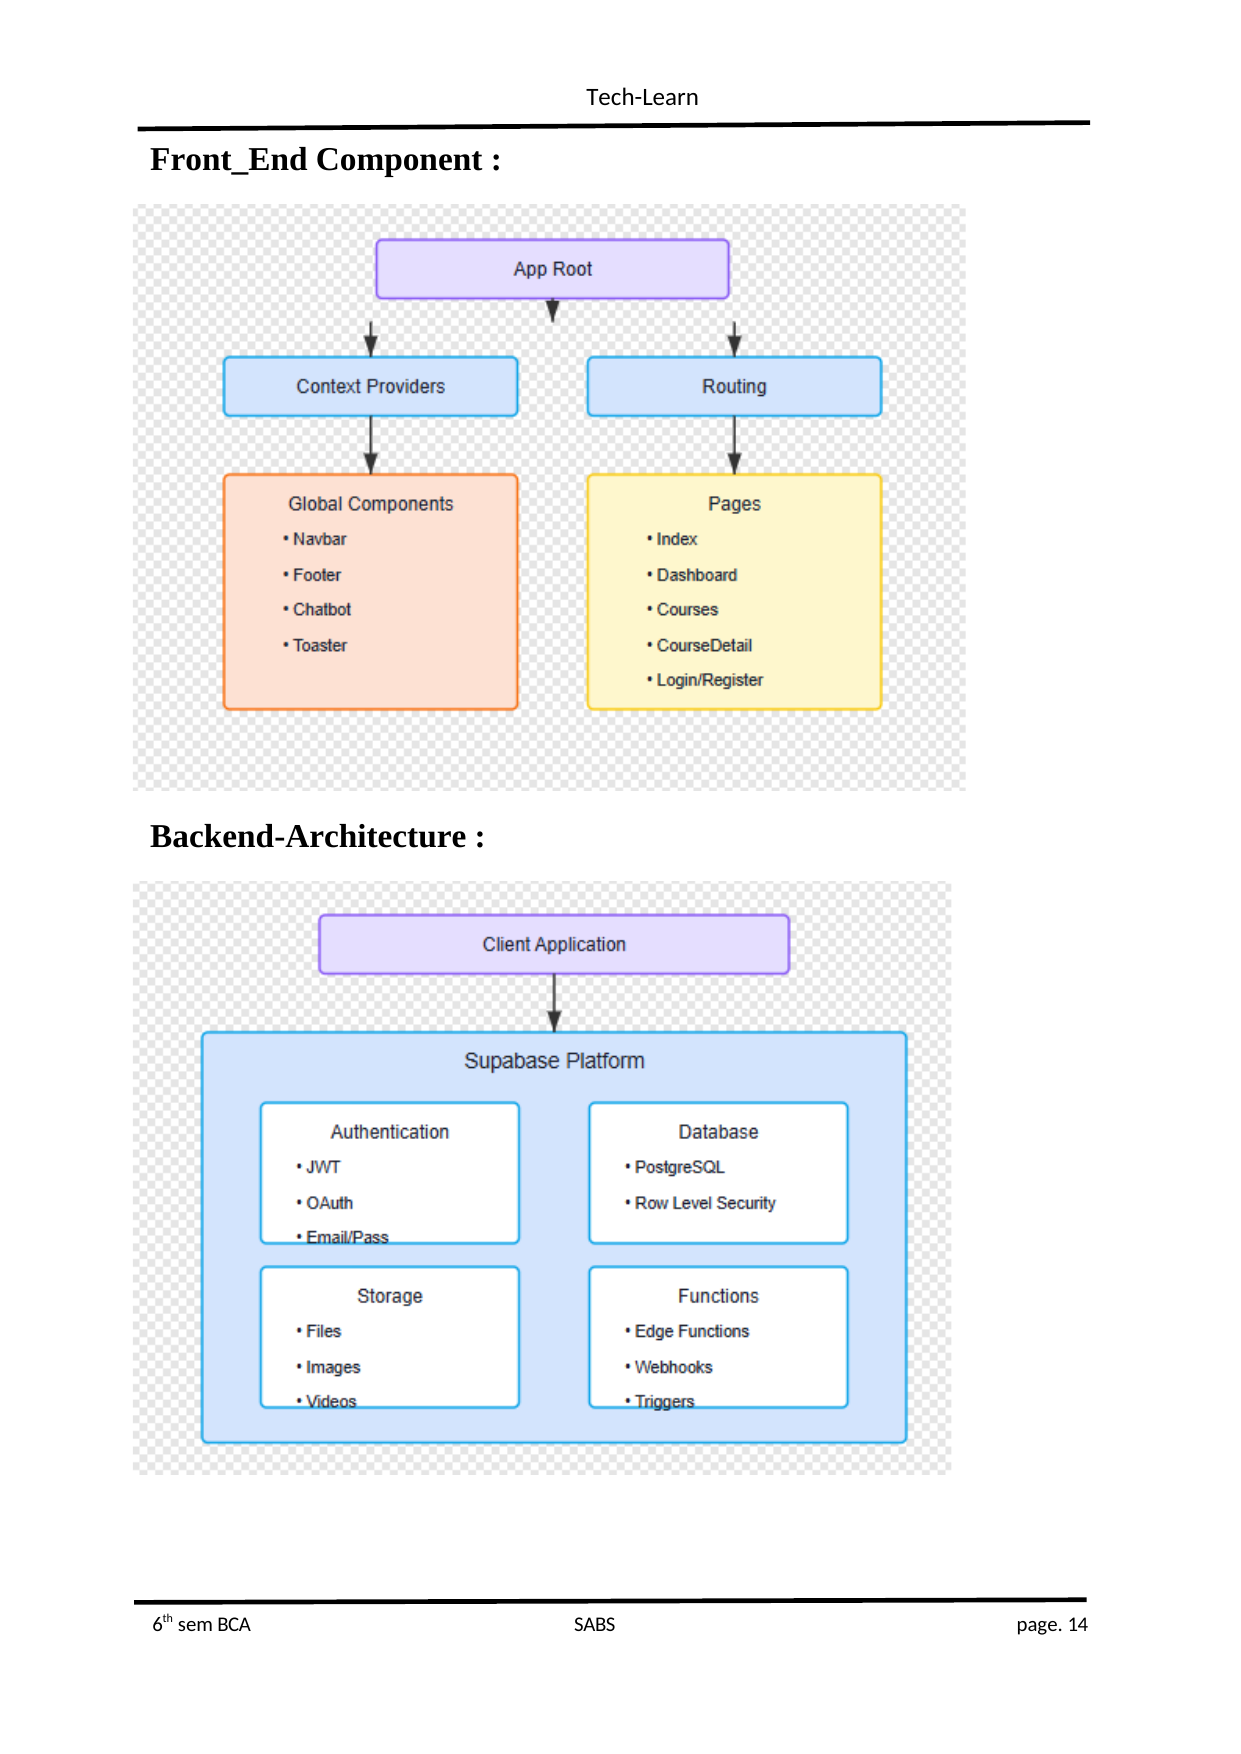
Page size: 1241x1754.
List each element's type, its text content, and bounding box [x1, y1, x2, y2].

picture [132, 881, 952, 1475]
subtitle Backend-Architecture : [150, 817, 1152, 855]
picture [132, 204, 966, 791]
subtitle Front_End Component : [150, 139, 1152, 178]
